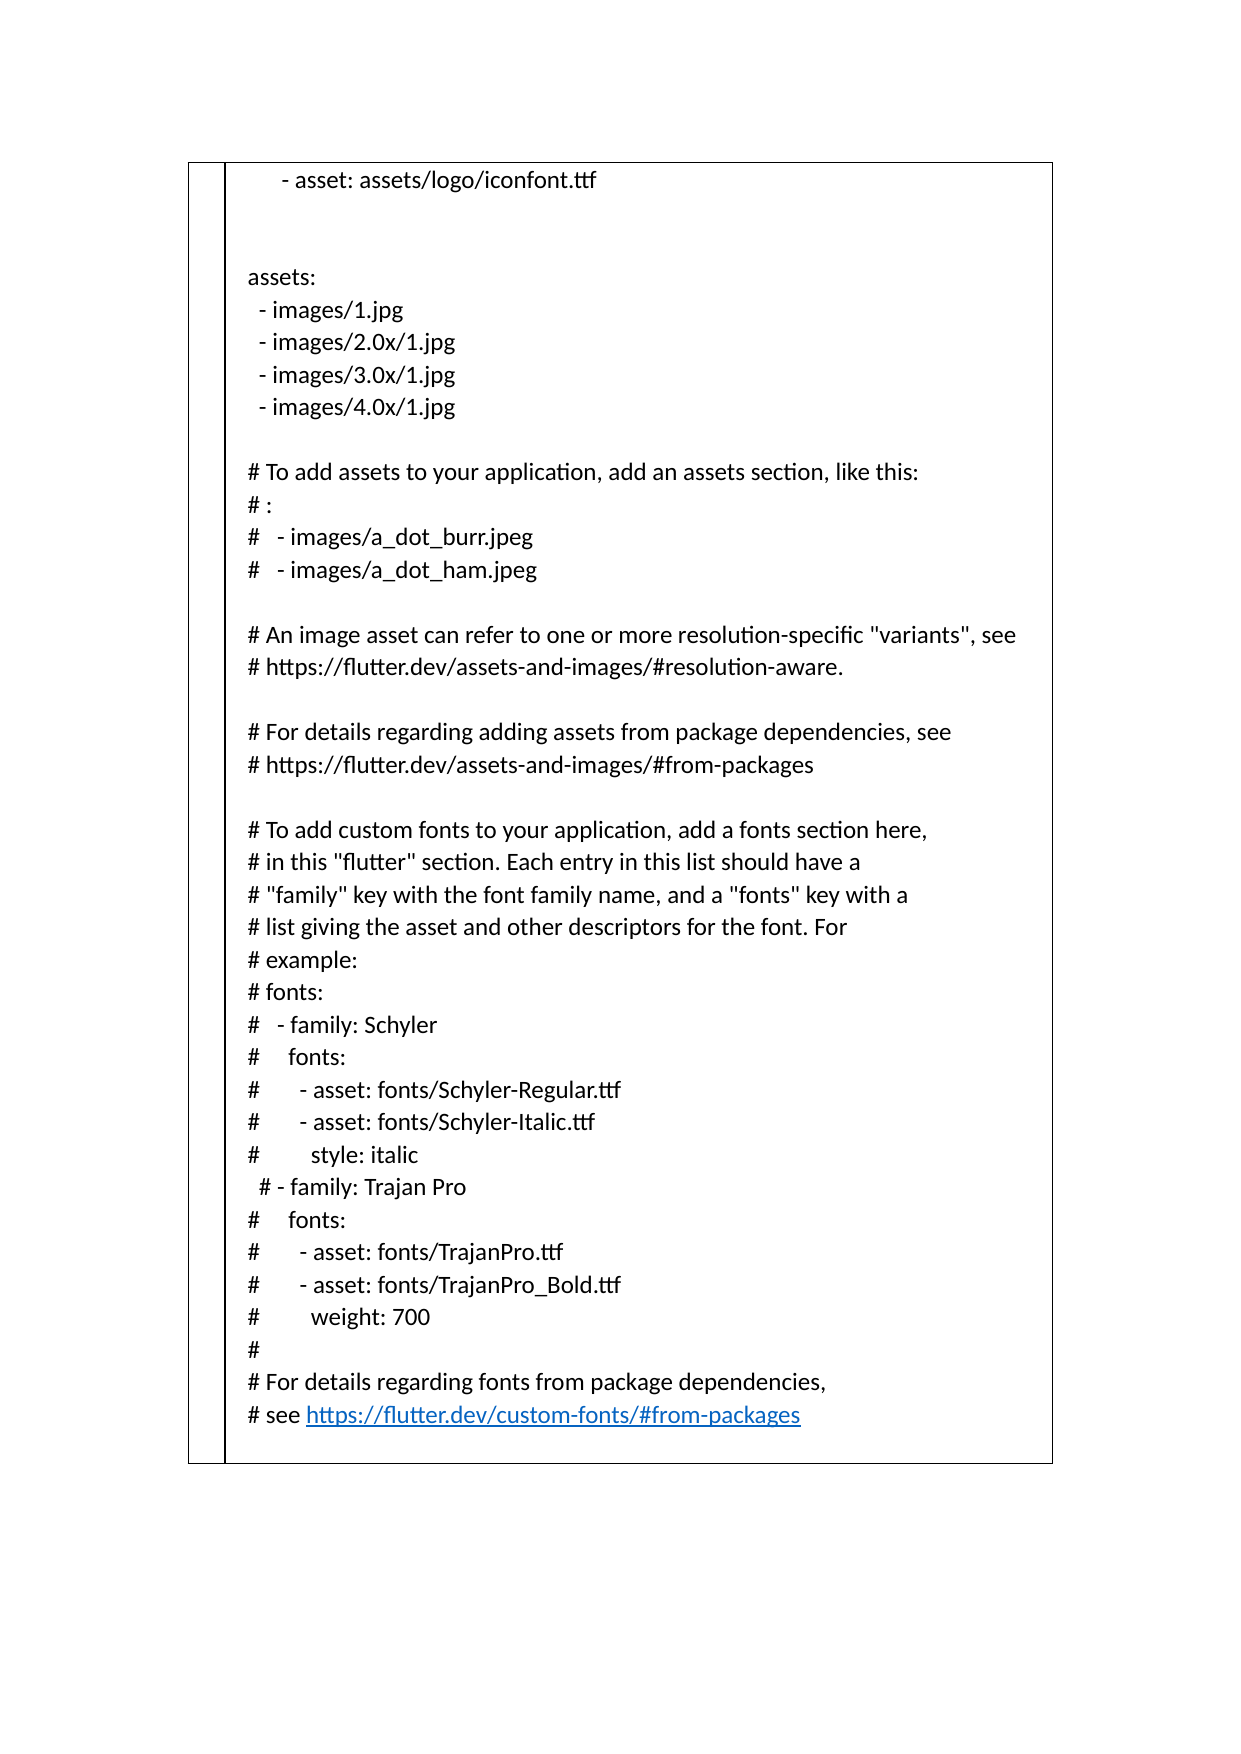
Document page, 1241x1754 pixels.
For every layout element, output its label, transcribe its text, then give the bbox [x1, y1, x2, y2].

table_cell 代码 [189, 163, 224, 1463]
